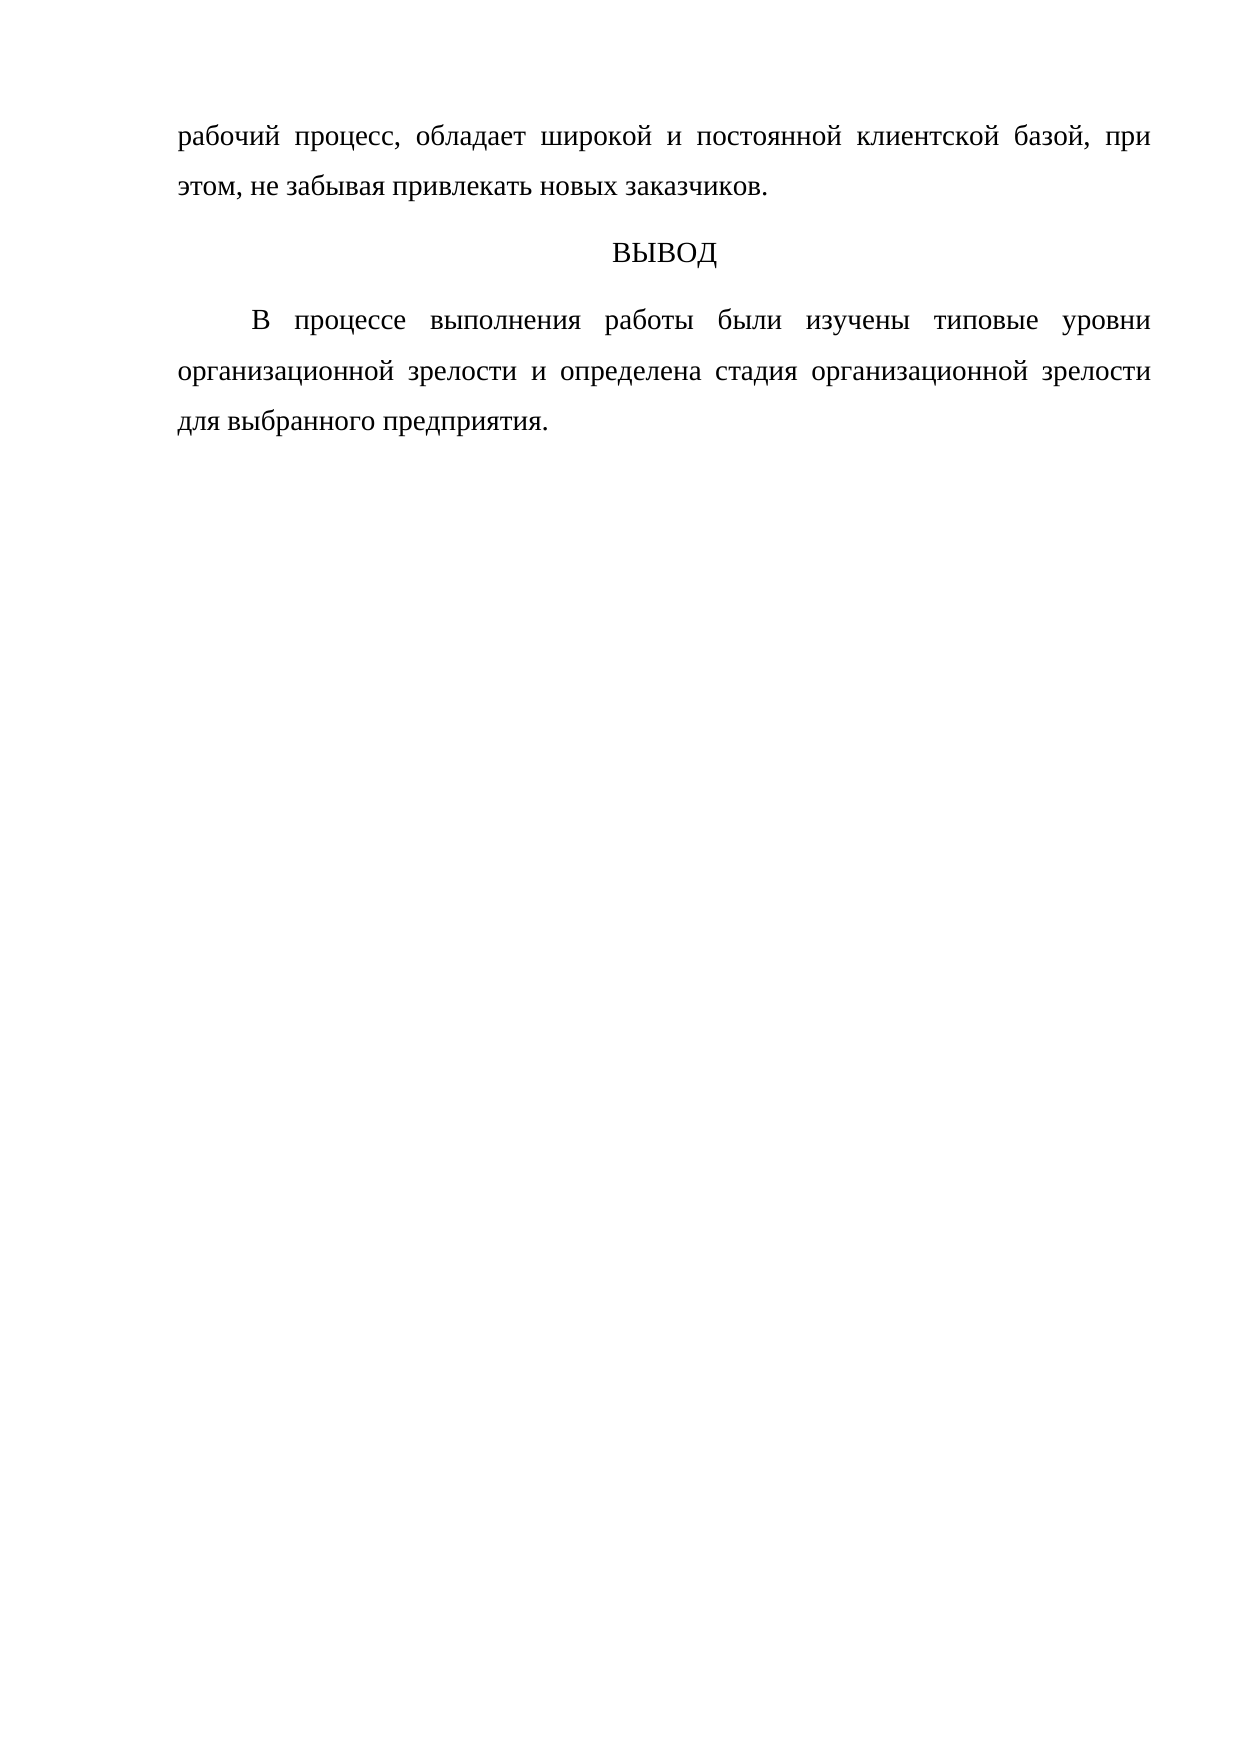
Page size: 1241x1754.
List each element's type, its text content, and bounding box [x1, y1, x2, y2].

text ВЫВОД [177, 235, 1152, 269]
text В процессе выполнения работы были изучены типовые уровни организационной зрелости и определена стадия организационной зрелости для выбранного предприятия. [177, 302, 1152, 437]
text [177, 118, 1152, 202]
